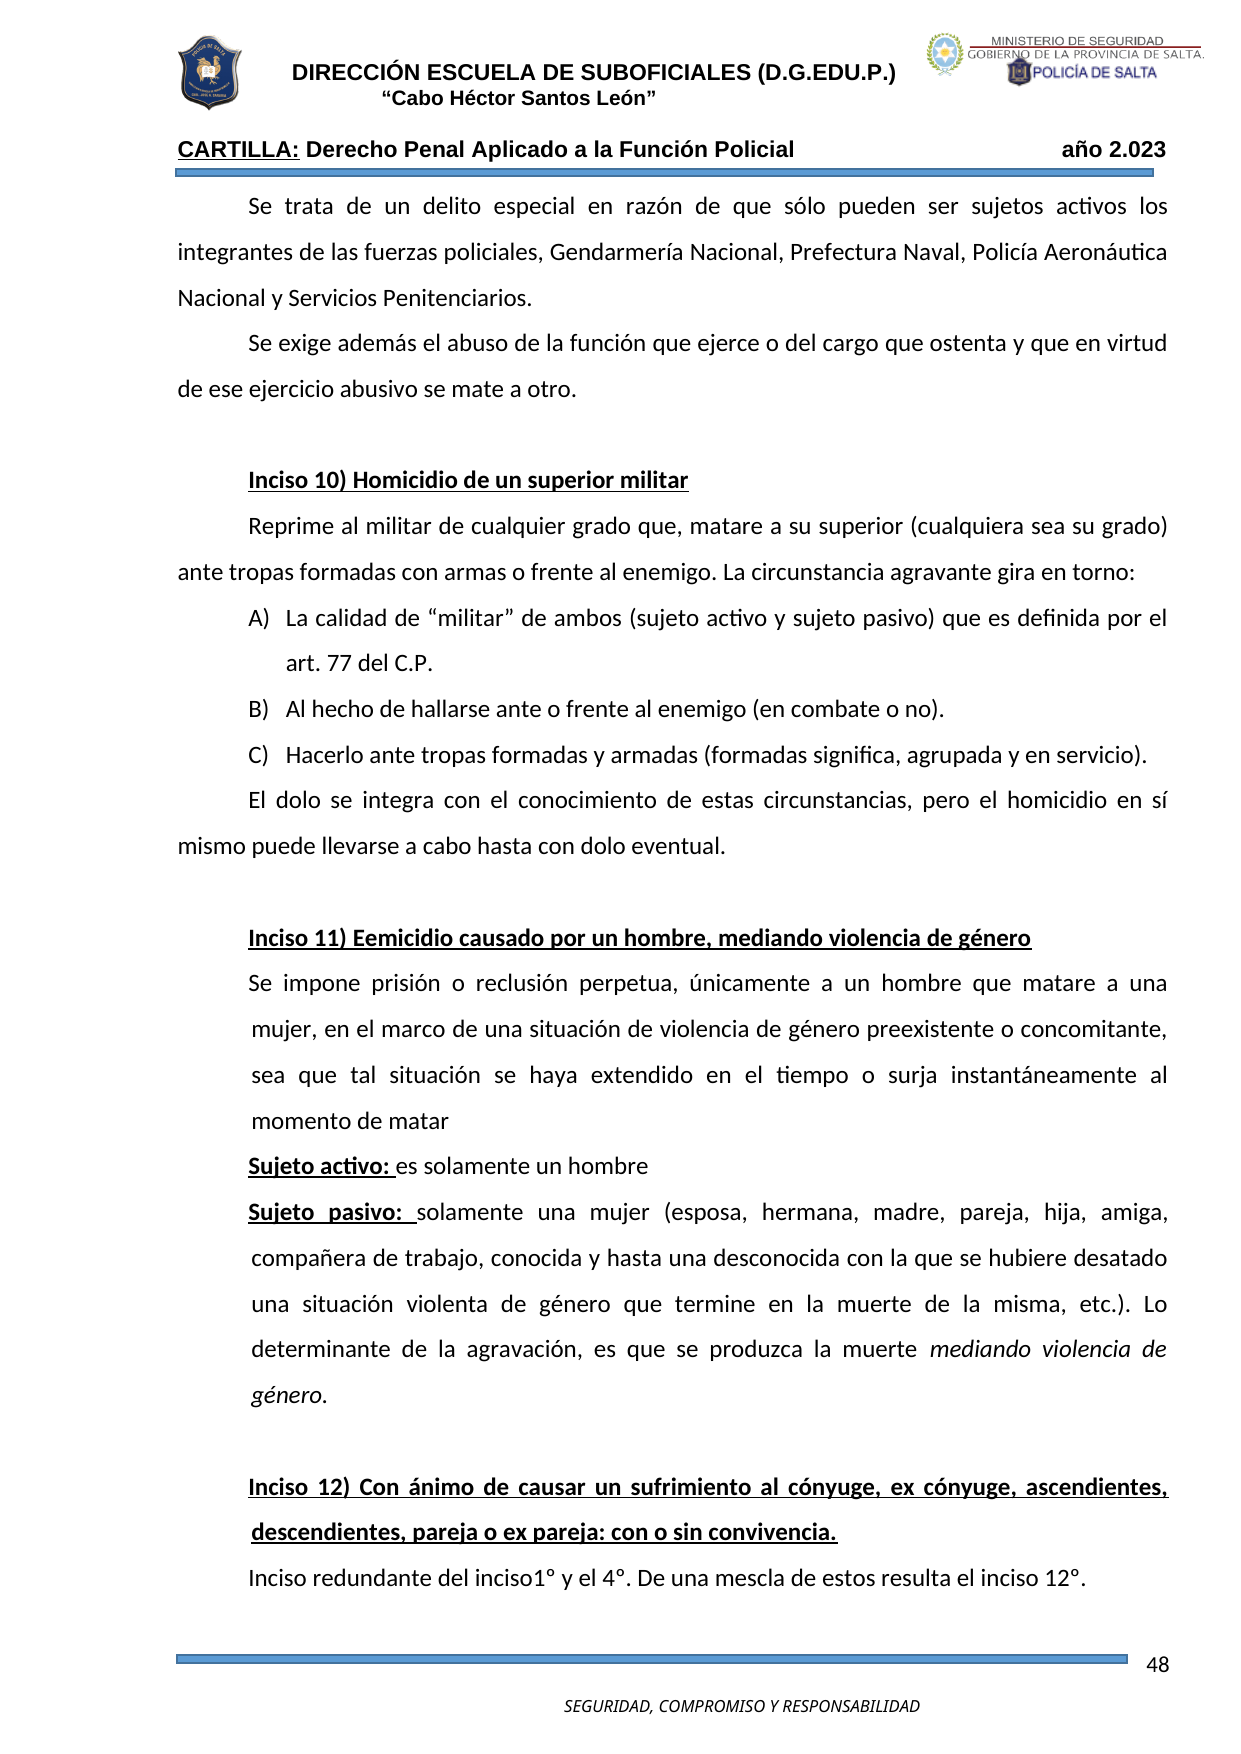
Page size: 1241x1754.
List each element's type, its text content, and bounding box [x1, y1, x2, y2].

text Se trata de un delito especial en razón de que sólo pueden ser sujetos activos los integrantes de las fuerzas policiales, Gendarmería Nacional, Prefectura Naval, Policía Aeronáutica Nacional y Servicios Penitenciarios. [177, 190, 1169, 312]
text Inciso redundante del inciso1º y el 4º. De una mescla de estos resulta el inciso 12º. [177, 1562, 1169, 1593]
list Al hecho de hallarse ante o frente al enemigo (en combate o no). [248, 693, 1169, 724]
list Hacerlo ante tropas formadas y armadas (formadas significa, agrupada y en servicio). [248, 739, 1169, 769]
text Inciso 10) Homicidio de un superior militar [177, 464, 1169, 495]
text Sujeto activo: es solamente un hombre [248, 1151, 1169, 1181]
text Se impone prisión o reclusión perpetua, únicamente a un hombre que matare a una mujer, en el marco de una situación de violencia de género preexistente o concomitante, sea que tal situación se haya extendido en el tiempo o surja instantáneamente al momento de matar [248, 968, 1169, 1135]
text Se exige además el abuso de la función que ejerce o del cargo que ostenta y que en virtud de ese ejercicio abusivo se mate a otro. [177, 327, 1169, 404]
list La calidad de “militar” de ambos (sujeto activo y sujeto pasivo) que es definida por el art. 77 del C.P. [248, 602, 1169, 678]
text Inciso 12) Con ánimo de causar un sufrimiento al cónyuge, ex cónyuge, ascendientes, descendientes, pareja o ex pareja: con o sin convivencia. [248, 1498, 1169, 1547]
text Inciso 11) Eemicidio causado por un hombre, mediando violencia de género [248, 922, 1169, 952]
text Sujeto pasivo: solamente una mujer (esposa, hermana, madre, pareja, hija, amiga, compañera de trabajo, conocida y hasta una desconocida con la que se hubiere desatado una situación violenta de género que termine en la muerte de la misma, etc.). Lo determinante de la agravación, es que se produzca la muerte mediando violencia de género. [248, 1196, 1169, 1410]
text Inciso 12) Con ánimo de causar un sufrimiento al cónyuge, ex cónyuge, ascendientes, descendientes, pareja o ex pareja: con o sin convivencia. [248, 1471, 1169, 1497]
picture [926, 32, 1236, 105]
text El dolo se integra con el conocimiento de estas circunstancias, pero el homicidio en sí mismo puede llevarse a cabo hasta con dolo eventual. [177, 785, 1169, 861]
text Reprime al militar de cualquier grado que, matare a su superior (cualquiera sea su grado) ante tropas formadas con armas o frente al enemigo. La circunstancia agravante gira en torno: [177, 510, 1169, 587]
picture [176, 32, 244, 114]
